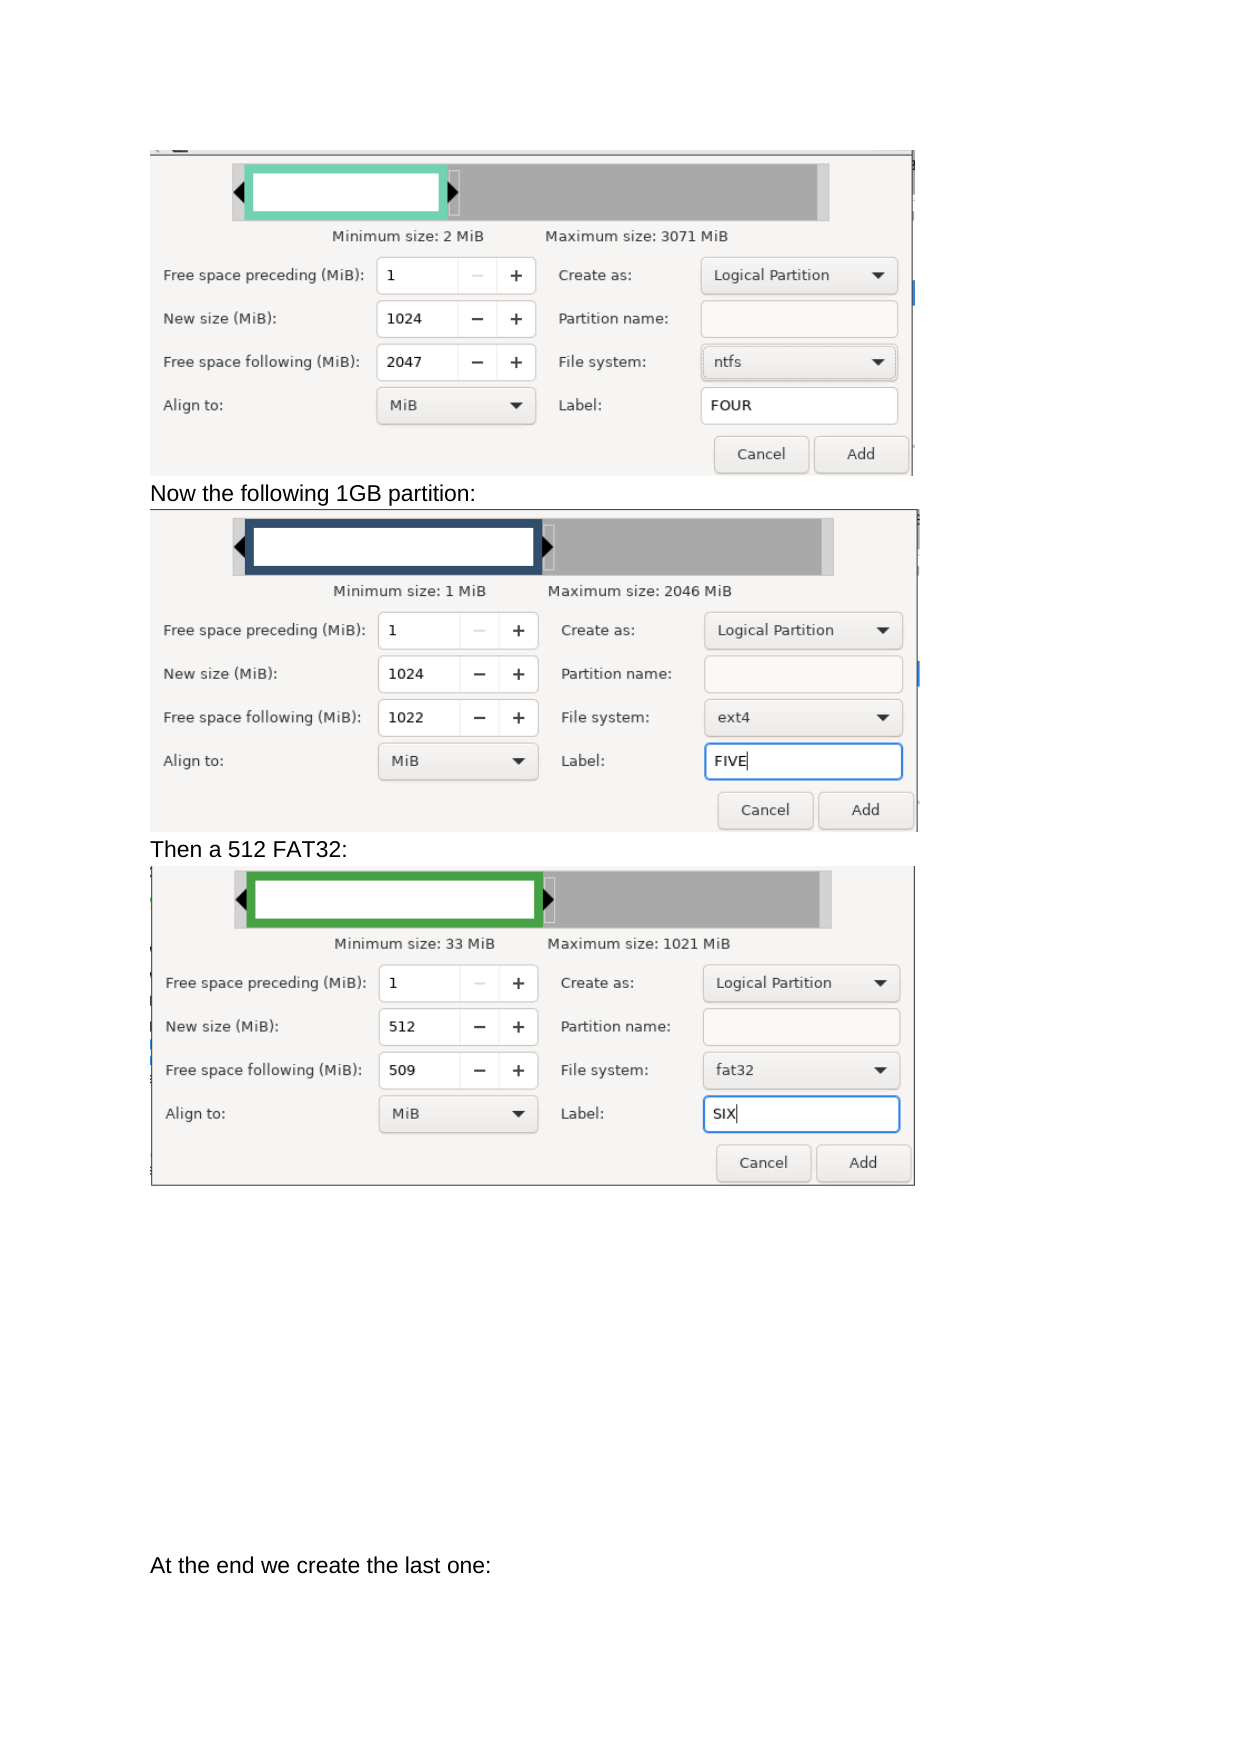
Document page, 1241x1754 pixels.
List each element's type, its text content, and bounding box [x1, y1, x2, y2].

text At the end we create the last one: [150, 1552, 1090, 1579]
text Now the following 1GB partition: [150, 479, 1090, 506]
picture [150, 866, 915, 1187]
picture [150, 509, 920, 832]
picture [150, 150, 915, 476]
text Then a 512 FAT32: [150, 836, 1090, 862]
